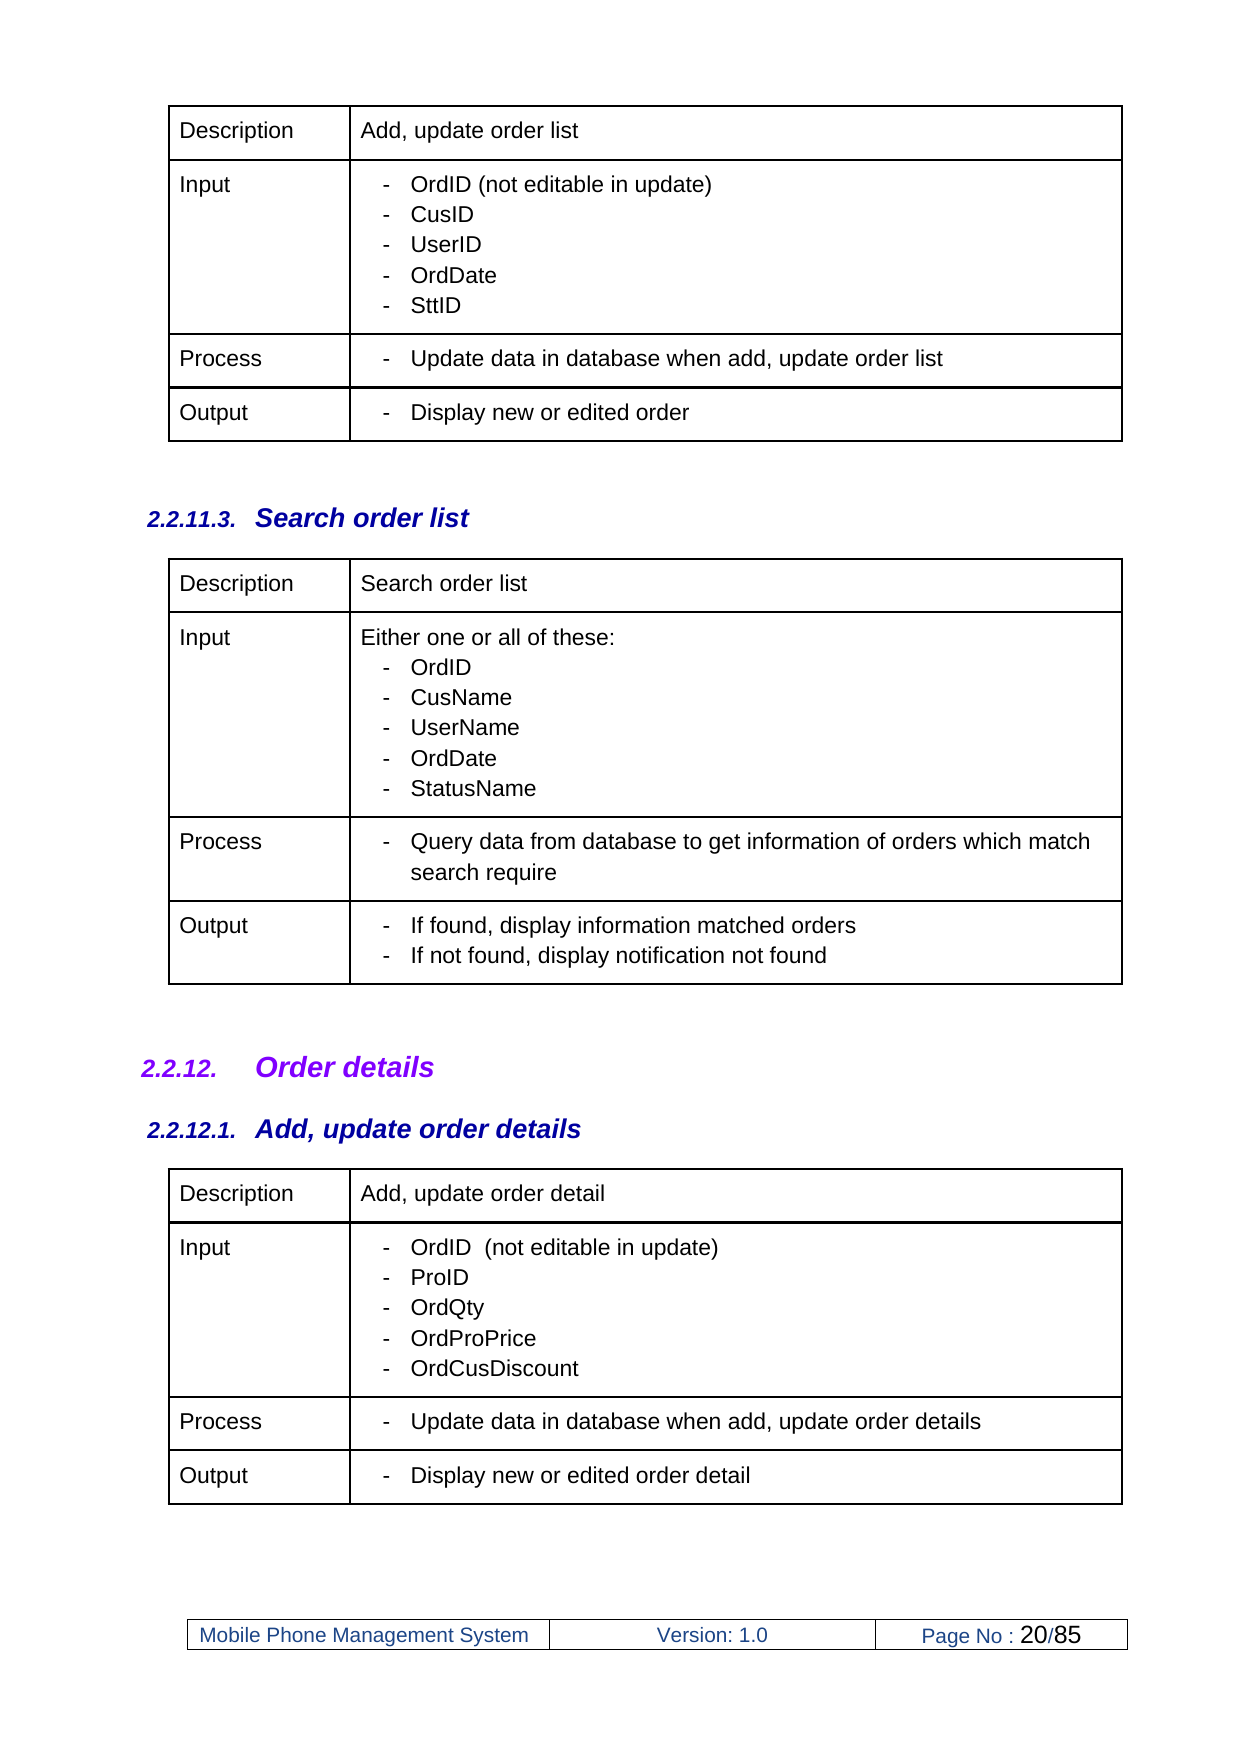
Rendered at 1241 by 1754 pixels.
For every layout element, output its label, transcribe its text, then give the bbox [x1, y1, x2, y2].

table_cell Display new or edited order [351, 389, 1121, 440]
subtitle Search order list [199, 502, 1135, 534]
table_cell Process [170, 335, 349, 386]
table_header Description [170, 1170, 349, 1221]
table_cell Process [170, 818, 349, 899]
table_cell Display new or edited order detail [351, 1451, 1121, 1503]
table_cell OrdID (not editable in update) CusID UserID OrdDate SttID [351, 161, 1121, 333]
table_cell Query data from database to get information of orders which match search require [351, 818, 1121, 899]
table_cell If found, display information matched orders If not found, display notification not found [351, 902, 1121, 983]
table_cell Output [170, 389, 349, 440]
table_cell Input [170, 161, 349, 333]
subtitle Add, update order details [199, 1113, 1135, 1144]
table_header Add, update order list [351, 107, 1121, 158]
table_cell Input [170, 1224, 349, 1396]
table_cell Output [170, 902, 349, 983]
table_header Description [170, 560, 349, 611]
table_cell OrdID (not editable in update) ProID OrdQty OrdProPrice OrdCusDiscount [351, 1224, 1121, 1396]
table_cell Process [170, 1398, 349, 1449]
subtitle Order details [180, 1050, 1135, 1083]
table_cell Update data in database when add, update order list [351, 335, 1121, 386]
table_cell Either one or all of these: OrdID CusName UserName OrdDate StatusName [351, 613, 1121, 816]
table_cell Output [170, 1451, 349, 1503]
table_header Description [170, 107, 349, 158]
table_header Add, update order detail [351, 1170, 1121, 1221]
table_header Search order list [351, 560, 1121, 611]
table_cell Update data in database when add, update order details [351, 1398, 1121, 1449]
table_cell Input [170, 613, 349, 816]
